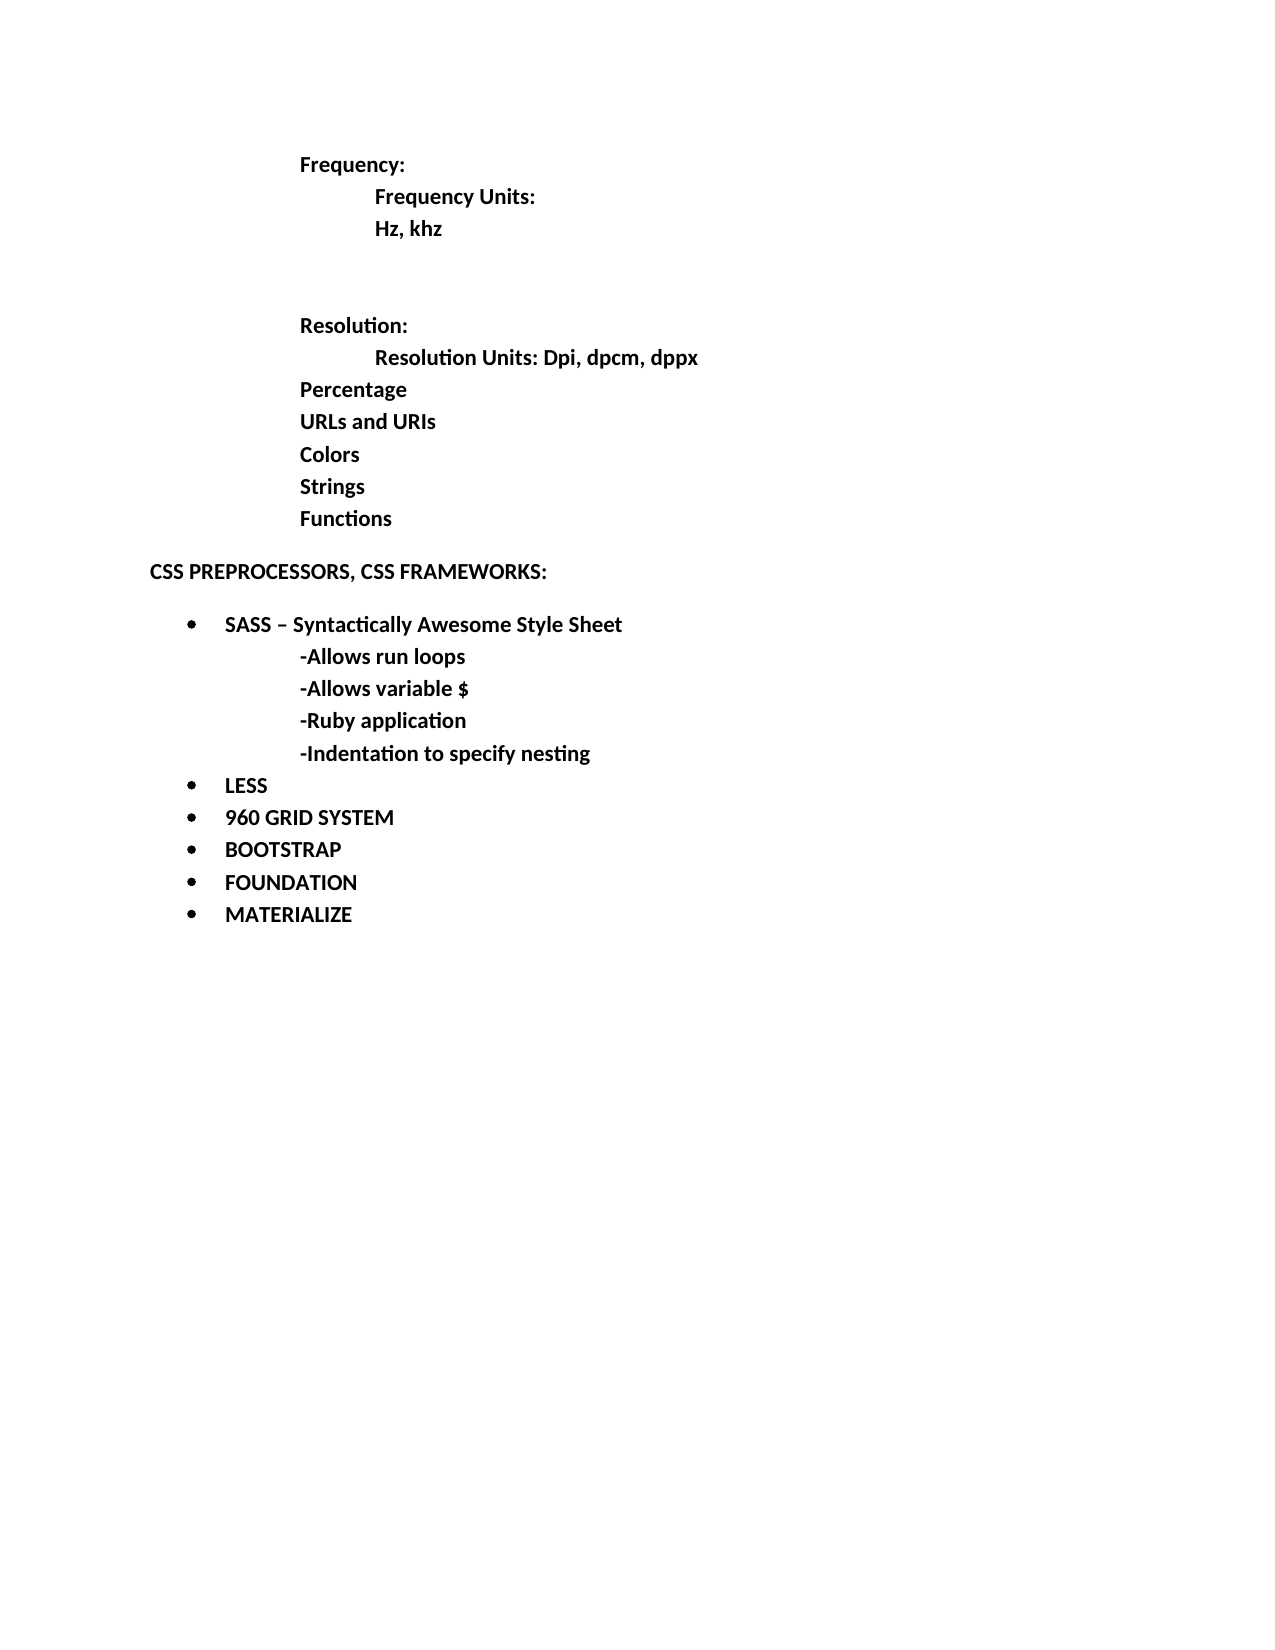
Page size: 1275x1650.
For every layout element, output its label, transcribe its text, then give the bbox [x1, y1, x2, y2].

list 960 GRID SYSTEM [187, 803, 1125, 831]
list URLs and URIs [225, 407, 1125, 436]
list MATERIALIZE [187, 900, 1125, 928]
list -Allows variable $ [225, 674, 1125, 702]
list Functions [225, 504, 1125, 532]
list Resolution Units: Dpi, dpcm, dppx [225, 343, 1125, 371]
list Colors [225, 440, 1125, 468]
list Hz, khz [225, 214, 1125, 242]
list Frequency Units: [225, 182, 1125, 210]
list Frequency: [225, 150, 1125, 178]
list Resolution: [225, 311, 1125, 339]
list Percentage [225, 375, 1125, 403]
list -Indentation to specify nesting [225, 739, 1125, 767]
list BOOTSTRAP [187, 835, 1125, 863]
list LESS [187, 771, 1125, 799]
list SASS – Syntactically Awesome Style Sheet [187, 610, 1125, 638]
list -Allows run loops [225, 642, 1125, 670]
list -Ruby application [225, 707, 1125, 735]
list Strings [225, 472, 1125, 500]
list FOUNDATION [187, 868, 1125, 896]
text CSS PREPROCESSORS, CSS FRAMEWORKS: [150, 557, 1125, 585]
